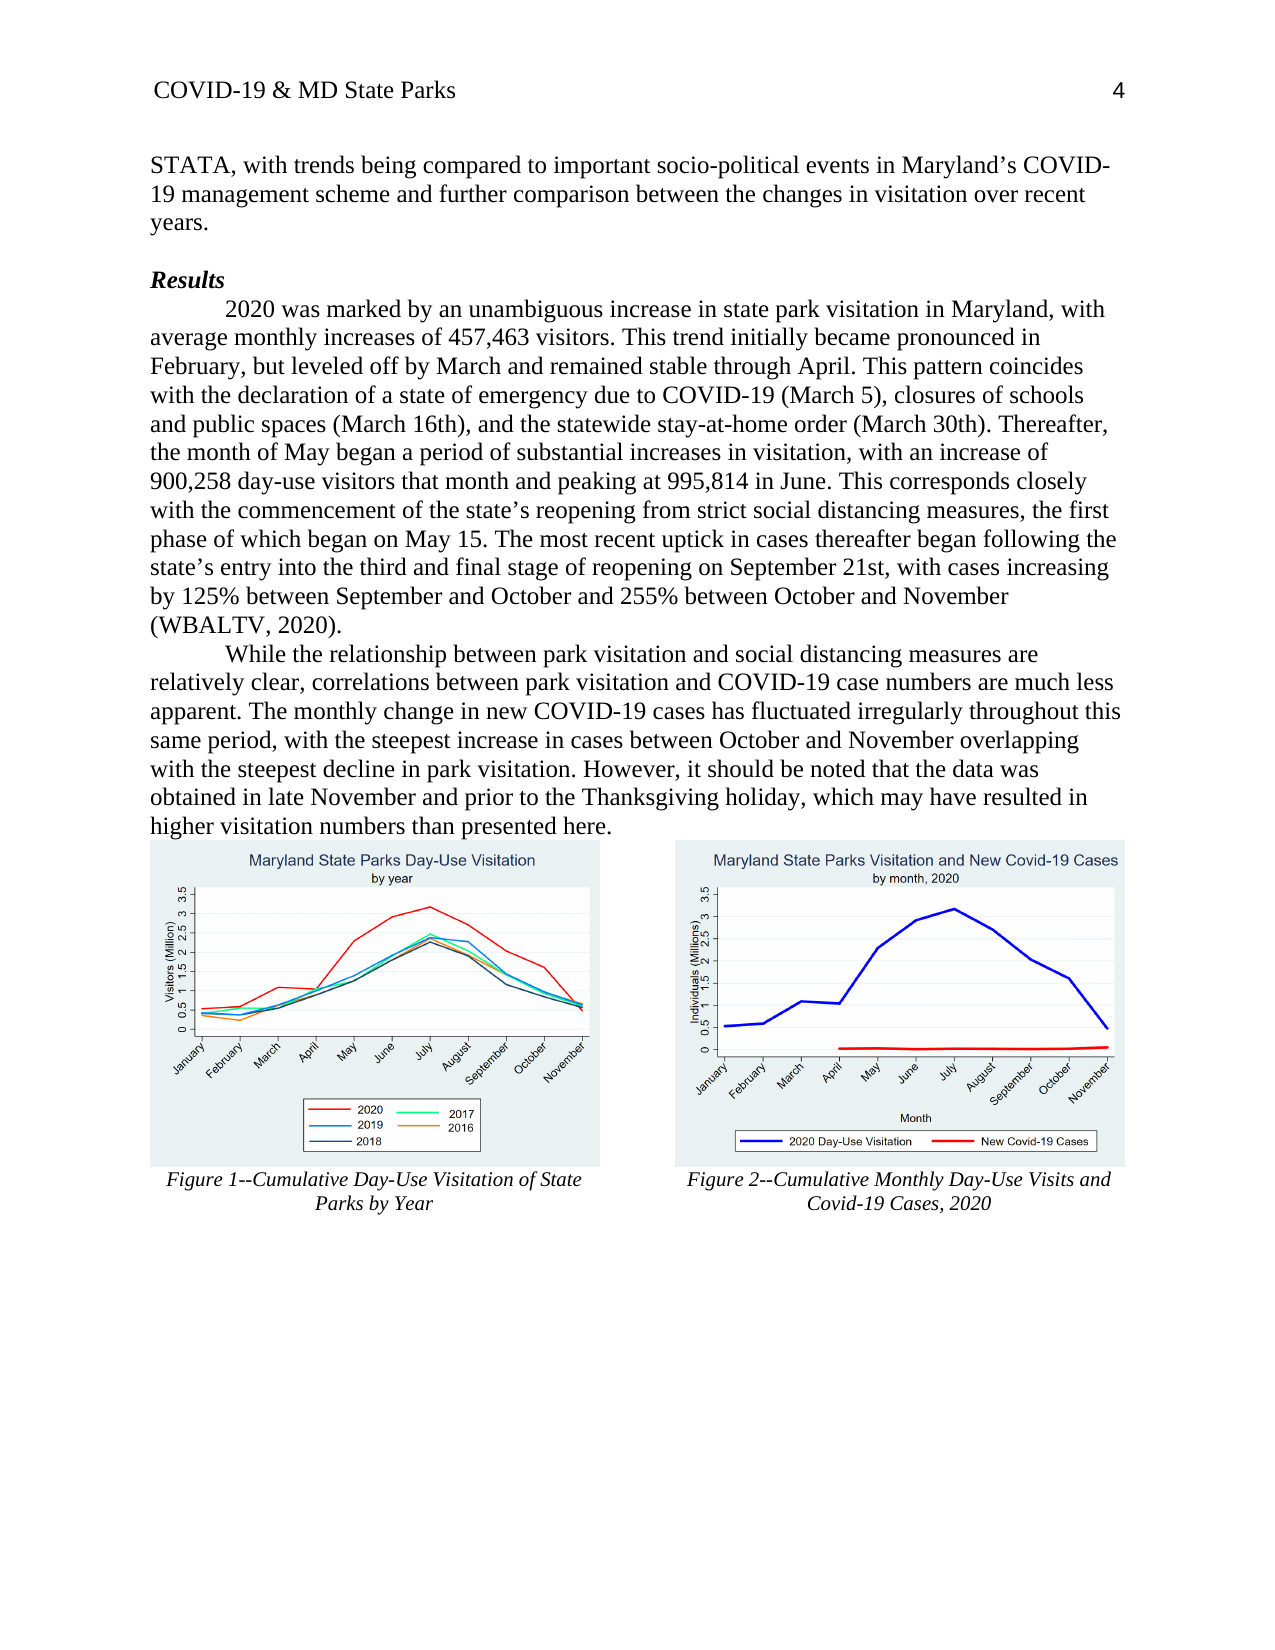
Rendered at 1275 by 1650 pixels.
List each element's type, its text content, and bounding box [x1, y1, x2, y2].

picture [150, 840, 600, 1167]
text 2020 was marked by an unambiguous increase in state park visitation in Maryland, with average monthly increases of 457,463 visitors. This trend initially became pronounced in February, but leveled off by March and remained stable through April. This pattern coincides with the declaration of a state of emergency due to COVID-19 (March 5), closures of schools and public spaces (March 16th), and the statewide stay-at-home order (March 30th). Thereafter, the month of May began a period of substantial increases in visitation, with an increase of 900,258 day-use visitors that month and peaking at 995,814 in June. This corresponds closely with the commencement of the state’s reopening from strict social distancing measures, the first phase of which began on May 15. The most recent uptick in cases thereafter began following the state’s entry into the third and final stage of reopening on September 21st, with cases increasing by 125% between September and October and 255% between October and November (WBALTV, 2020). [150, 294, 1125, 639]
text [150, 150, 1125, 236]
text Figure 2--Cumulative Monthly Day-Use Visits and Covid-19 Cases, 2020 [675, 1167, 1125, 1215]
text Figure 1--Cumulative Day-Use Visitation of State Parks by Year [150, 1167, 600, 1215]
text While the relationship between park visitation and social distancing measures are relatively clear, correlations between park visitation and COVID-19 case numbers are much less apparent. The monthly change in new COVID-19 cases has fluctuated irregularly throughout this same period, with the steepest increase in cases between October and November overlapping with the steepest decline in park visitation. However, it should be noted that the data was obtained in late November and prior to the Thanksgiving holiday, which may have resulted in higher visitation numbers than presented here. [150, 639, 1125, 840]
picture [675, 840, 1125, 1167]
text Results [150, 265, 1125, 294]
